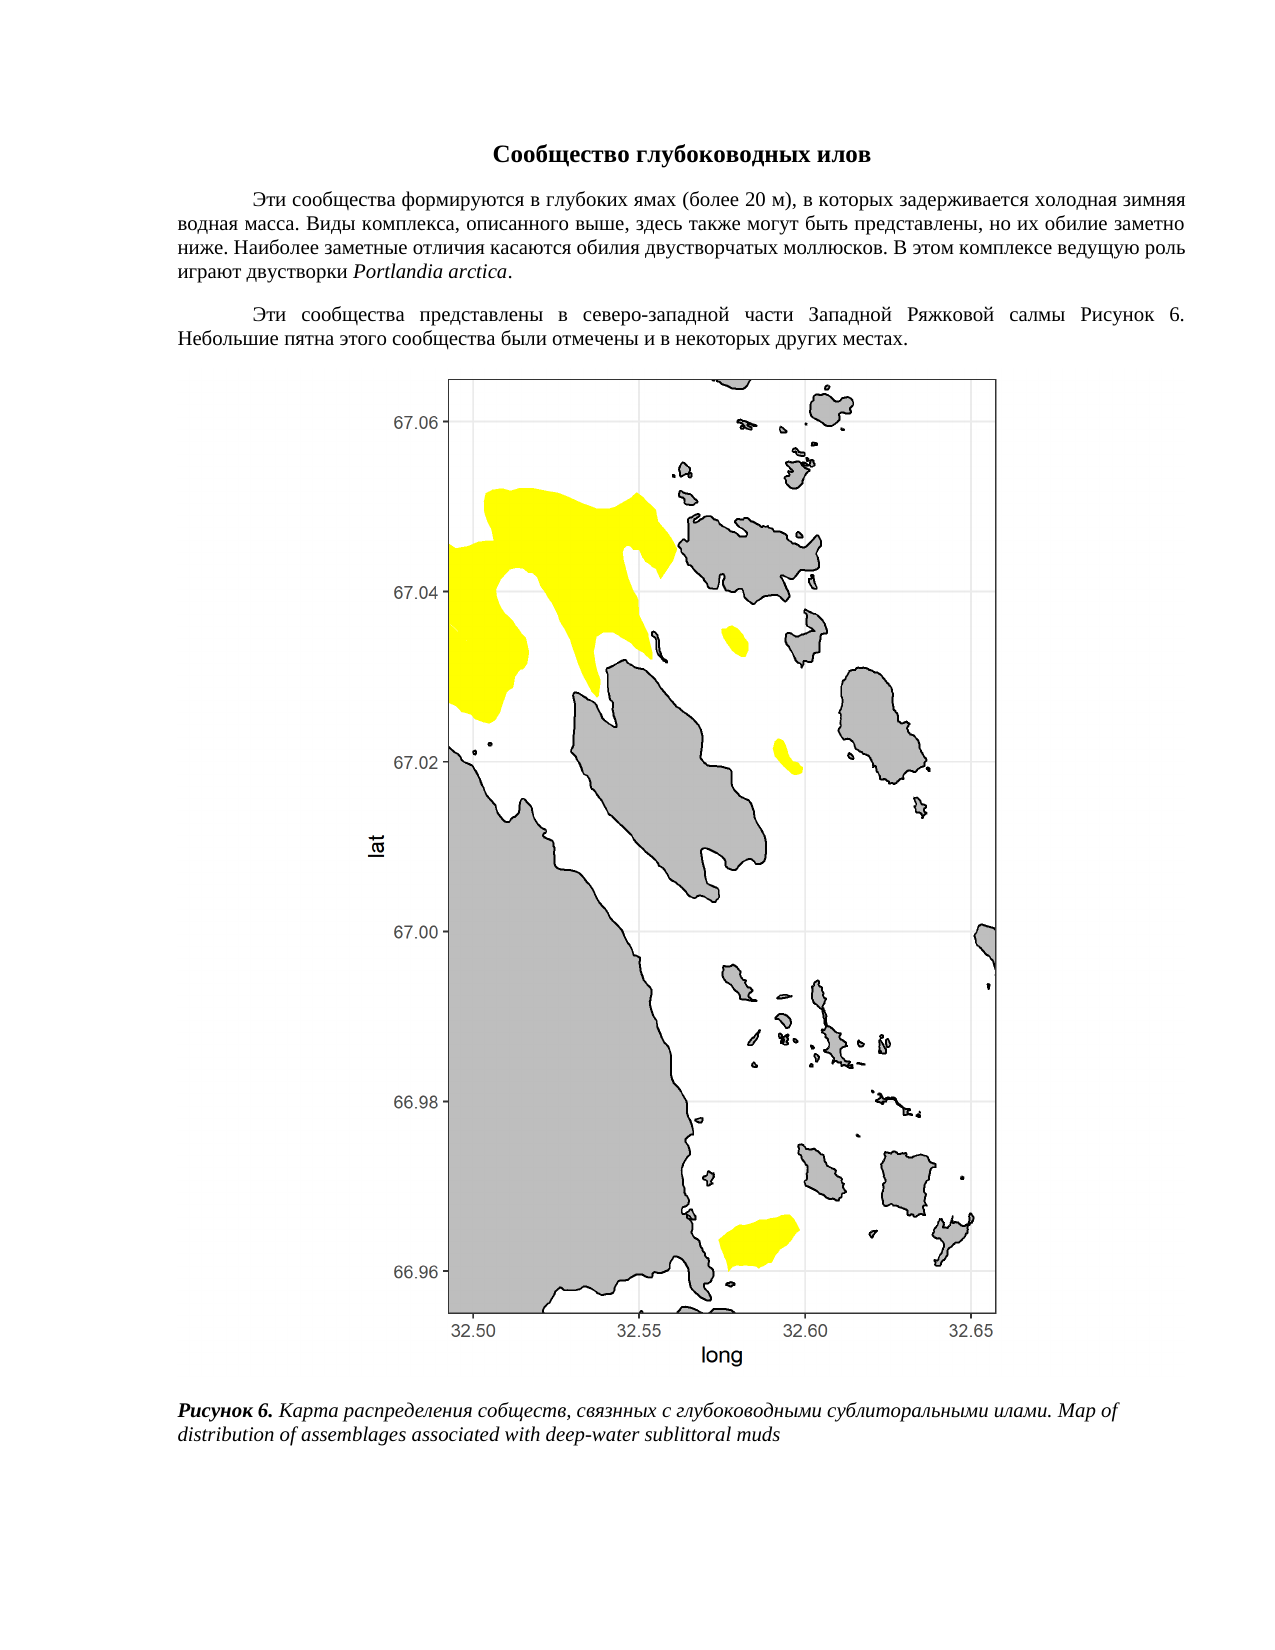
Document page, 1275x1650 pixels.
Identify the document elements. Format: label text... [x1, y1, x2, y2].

text Эти сообщества формируются в глубоких ямах (более 20 м), в которых задерживается холодная зимняя водная масса. Виды комплекса, описанного выше, здесь также могут быть представлены, но их обилие заметно ниже. Наиболее заметные отличия касаются обилия двустворчатых моллюсков. В этом комплексе ведущую роль играют двустворки Portlandia arctica. [177, 186, 1186, 283]
text Эти сообщества представлены в северо-западной части Западной Ряжковой салмы Рисунок 6. Небольшие пятна этого сообщества были отмечены и в некоторых других местах. [177, 301, 1186, 349]
subtitle Сообщество глубоководных илов [177, 139, 1186, 168]
text Рисунок 6. Карта распределения собществ, связнных с глубоководными сублиторальными илами. Map of distribution of assemblages associated with deep-water sublittoral muds [177, 1397, 1186, 1446]
picture [177, 368, 1186, 1377]
